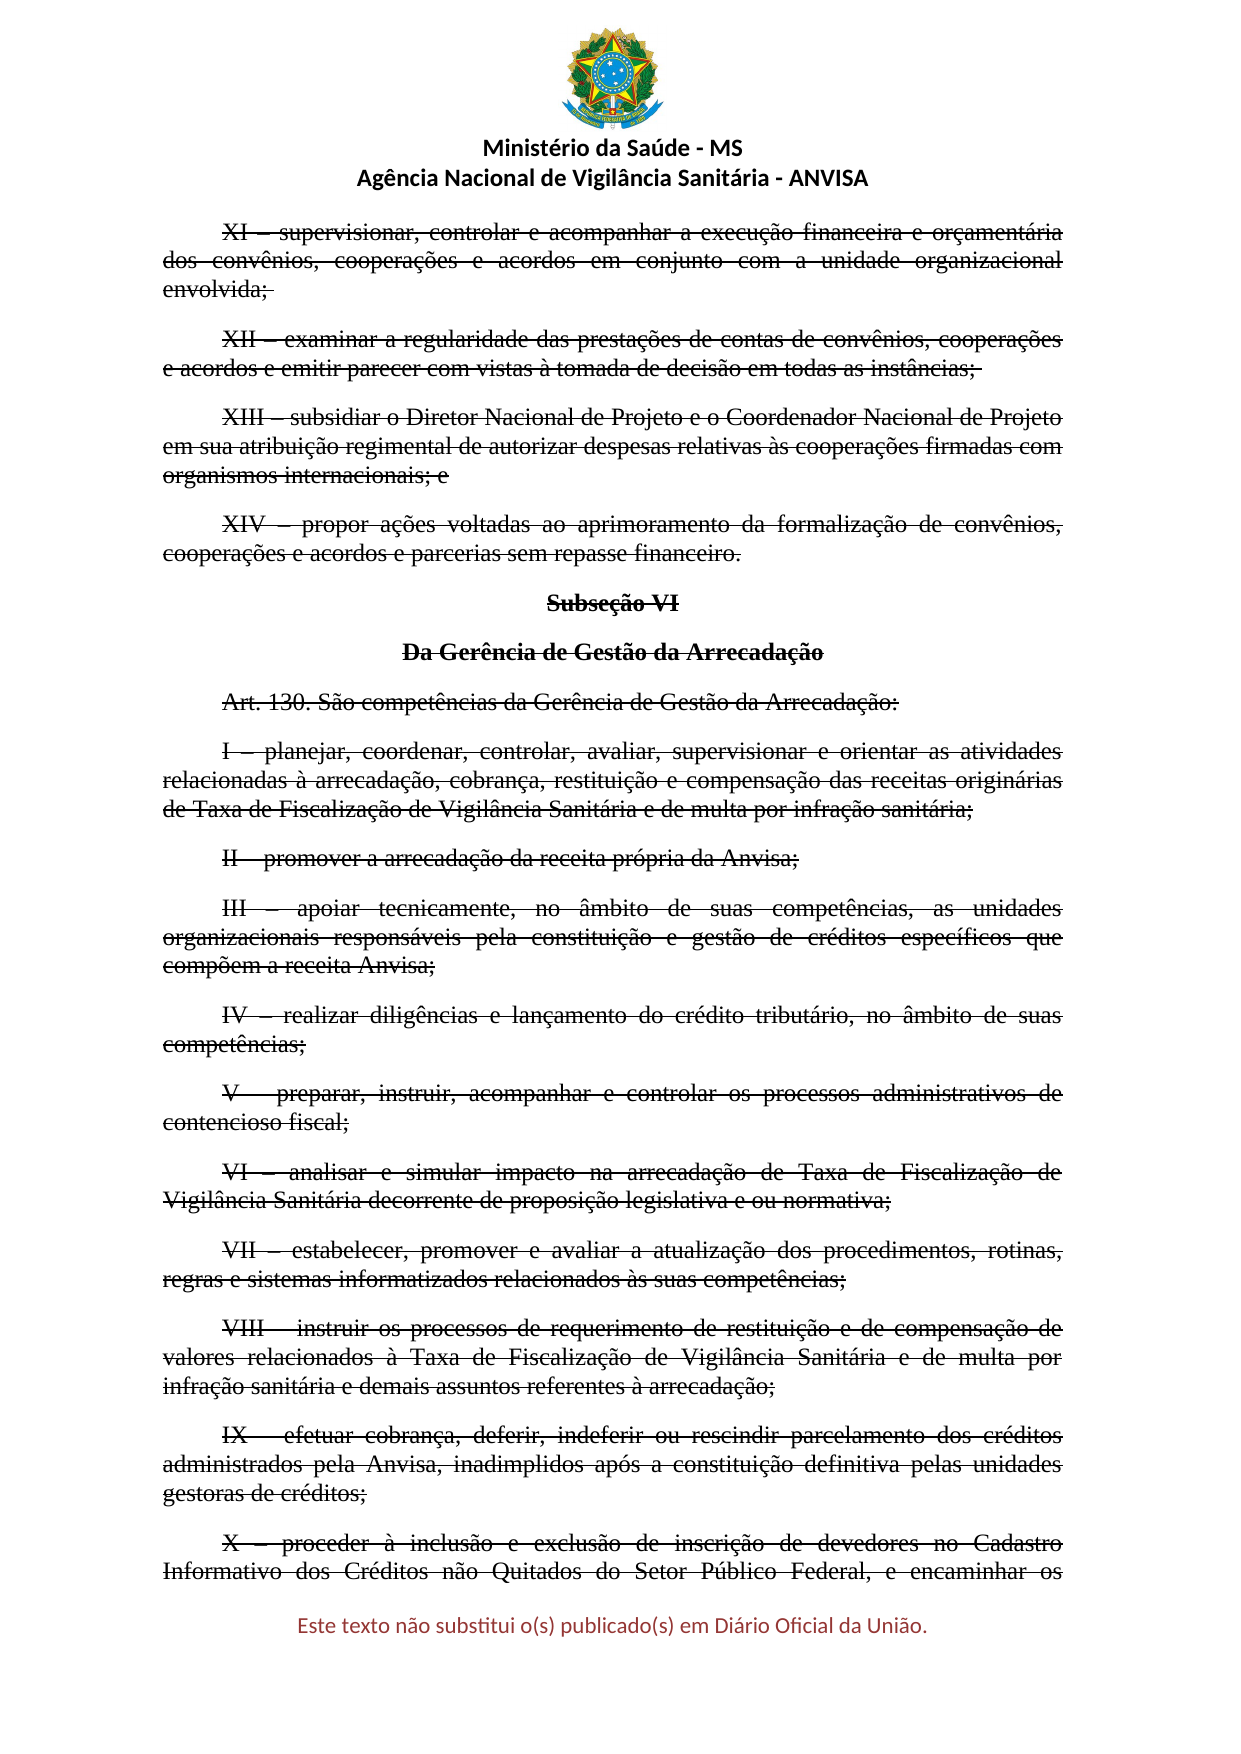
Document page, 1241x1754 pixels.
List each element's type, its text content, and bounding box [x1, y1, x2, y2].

text I – planejar, coordenar, controlar, avaliar, supervisionar e orientar as atividades relacionadas à arrecadação, cobrança, restituição e compensação das receitas originárias de Taxa de Fiscalização de Vigilância Sanitária e de multa por infração sanitária; [162, 782, 1063, 823]
text XIII – subsidiar o Diretor Nacional de Projeto e o Coordenador Nacional de Projeto em sua atribuição regimental de autorizar despesas relativas às cooperações firmadas com organismos internacionais; e [162, 448, 1063, 488]
text Subseção VI [162, 588, 1063, 616]
text XIII – subsidiar o Diretor Nacional de Projeto e o Coordenador Nacional de Projeto em sua atribuição regimental de autorizar despesas relativas às cooperações firmadas com organismos internacionais; e [162, 402, 1063, 447]
text IV – realizar diligências e lançamento do crédito tributário, no âmbito de suas competências; [162, 1000, 1063, 1058]
text XII – examinar a regularidade das prestações de contas de convênios, cooperações e acordos e emitir parecer com vistas à tomada de decisão em todas as instâncias; [162, 324, 1063, 381]
text XI – supervisionar, controlar e acompanhar a execução financeira e orçamentária dos convênios, cooperações e acordos em conjunto com a unidade organizacional envolvida; [162, 217, 1063, 261]
text III – apoiar tecnicamente, no âmbito de suas competências, as unidades organizacionais responsáveis pela constituição e gestão de créditos específicos que compõem a receita Anvisa; [162, 893, 1063, 937]
text XI – supervisionar, controlar e acompanhar a execução financeira e orçamentária dos convênios, cooperações e acordos em conjunto com a unidade organizacional envolvida; [162, 262, 1063, 303]
text VIII – instruir os processos de requerimento de restituição e de compensação de valores relacionados à Taxa de Fiscalização de Vigilância Sanitária e de multa por infração sanitária e demais assuntos referentes à arrecadação; [162, 1313, 1063, 1400]
picture [558, 25, 667, 132]
text IX – efetuar cobrança, deferir, indeferir ou rescindir parcelamento dos créditos administrados pela Anvisa, inadimplidos após a constituição definitiva pelas unidades gestoras de créditos; [162, 1421, 1063, 1465]
text Da Gerência de Gestão da Arrecadação [162, 637, 1063, 666]
text VII – estabelecer, promover e avaliar a atualização dos procedimentos, rotinas, regras e sistemas informatizados relacionados às suas competências; [162, 1235, 1063, 1293]
text V – preparar, instruir, acompanhar e controlar os processos administrativos de contencioso fiscal; [162, 1078, 1063, 1136]
text IX – efetuar cobrança, deferir, indeferir ou rescindir parcelamento dos créditos administrados pela Anvisa, inadimplidos após a constituição definitiva pelas unidades gestoras de créditos; [162, 1466, 1063, 1507]
text VI – analisar e simular impacto na arrecadação de Taxa de Fiscalização de Vigilância Sanitária decorrente de proposição legislativa e ou normativa; [162, 1157, 1063, 1214]
text I – planejar, coordenar, controlar, avaliar, supervisionar e orientar as atividades relacionadas à arrecadação, cobrança, restituição e compensação das receitas originárias de Taxa de Fiscalização de Vigilância Sanitária e de multa por infração sanitária; [162, 736, 1063, 781]
text Art. 130. São competências da Gerência de Gestão da Arrecadação: [162, 687, 1063, 716]
text III – apoiar tecnicamente, no âmbito de suas competências, as unidades organizacionais responsáveis pela constituição e gestão de créditos específicos que compõem a receita Anvisa; [162, 938, 1063, 979]
text II – promover a arrecadação da receita própria da Anvisa; [162, 843, 1063, 872]
text XIV – propor ações voltadas ao aprimoramento da formalização de convênios, cooperações e acordos e parcerias sem repasse financeiro. [162, 509, 1063, 567]
